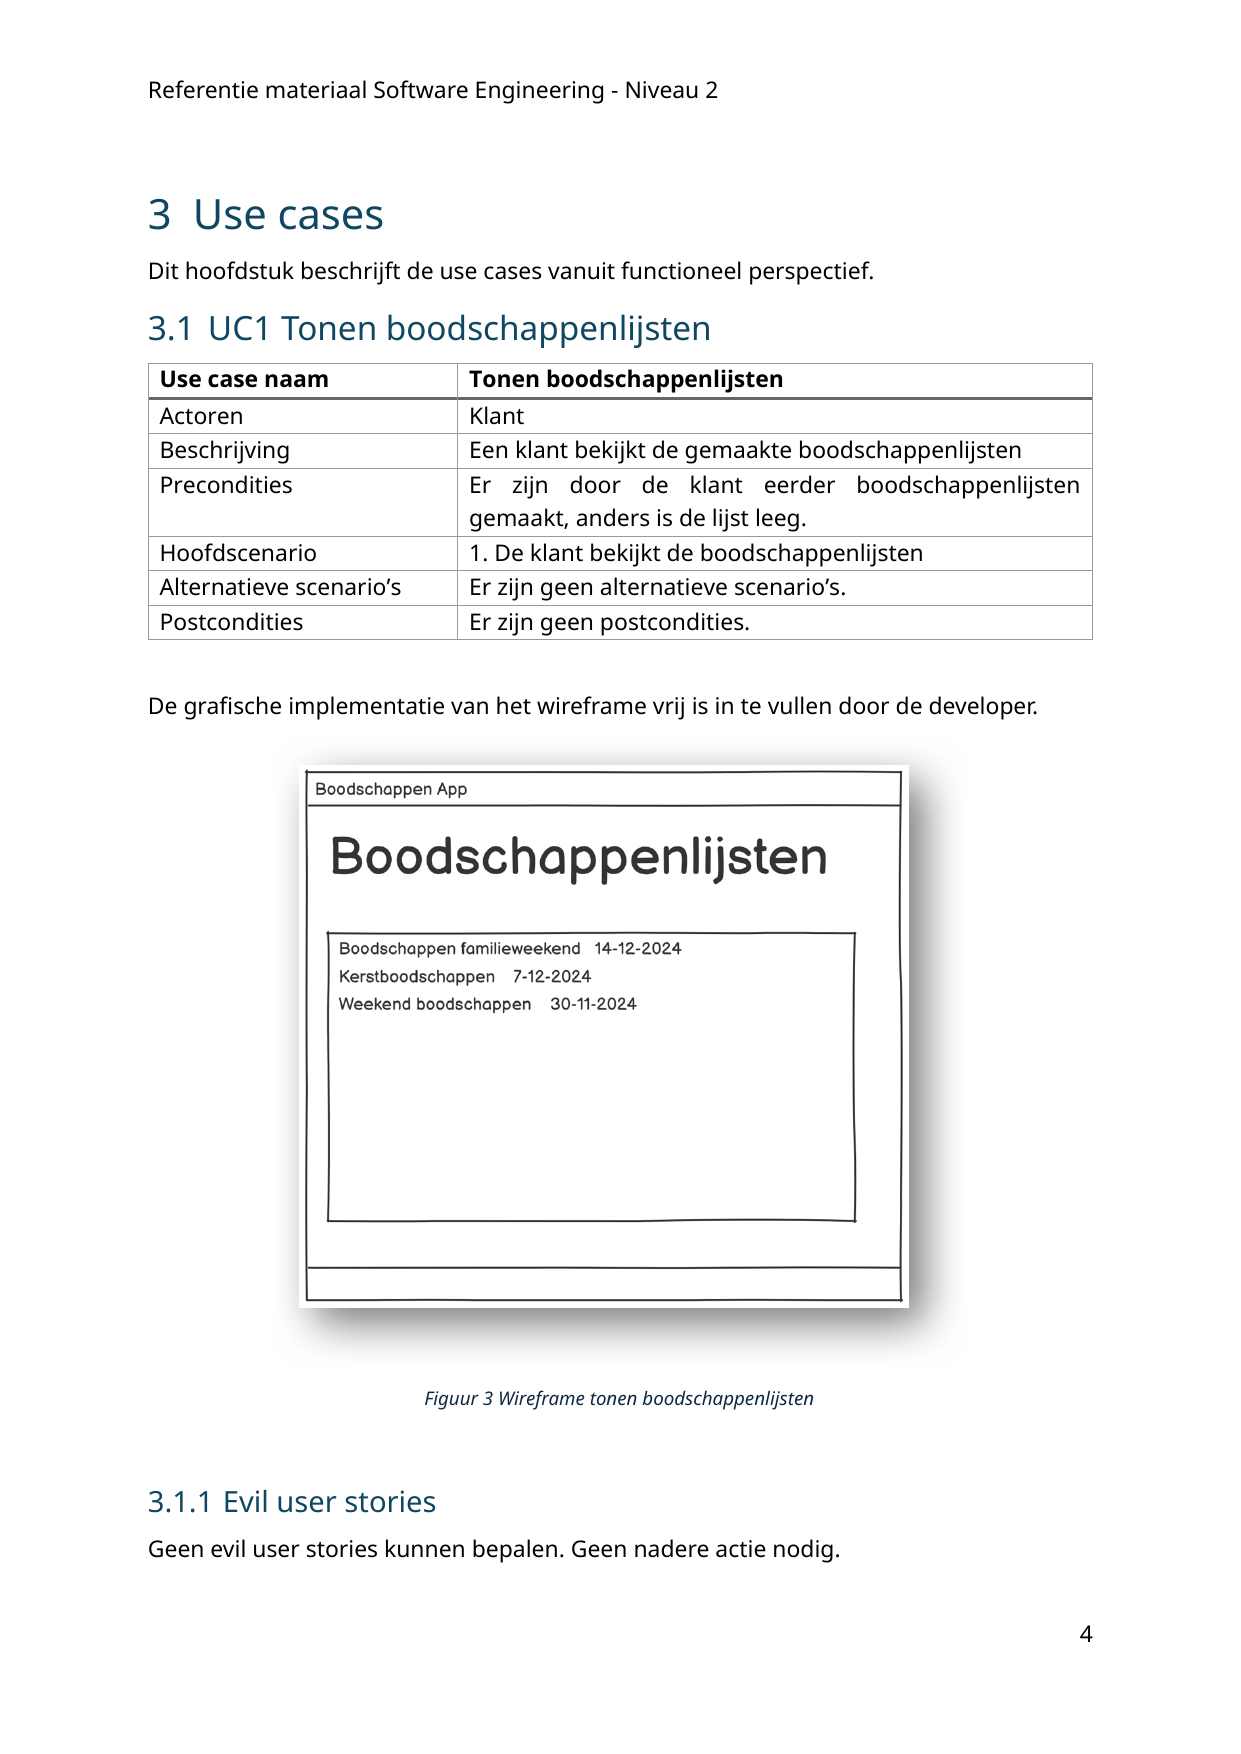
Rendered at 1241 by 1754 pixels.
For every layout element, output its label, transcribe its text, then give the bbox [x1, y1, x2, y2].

text Dit hoofdstuk beschrijft de use cases vanuit functioneel perspectief. [148, 255, 1093, 286]
subtitle Use cases [148, 185, 1093, 242]
table_cell Er zijn geen postcondities. [458, 606, 1092, 639]
text De grafische implementatie van het wireframe vrij is in te vullen door de developer. [148, 690, 1093, 722]
text Figuur 3 Wireframe tonen boodschappenlijsten [148, 1385, 1093, 1411]
text Geen evil user stories kunnen bepalen. Geen nadere actie nodig. [148, 1533, 1093, 1564]
table_cell Hoofdscenario [149, 537, 457, 570]
table_cell Er zijn geen alternatieve scenario’s. [458, 571, 1092, 604]
table_cell Beschrijving [149, 434, 457, 468]
table_cell Postcondities [149, 606, 457, 639]
table_cell Alternatieve scenario’s [149, 571, 457, 604]
table_cell 1. De klant bekijkt de boodschappenlijsten [458, 537, 1092, 570]
table_cell Actoren [149, 400, 457, 433]
table_header Tonen boodschappenlijsten [458, 364, 1092, 397]
table_cell Er zijn door de klant eerder boodschappenlijsten gemaakt, anders is de lijst leeg. [458, 469, 1092, 536]
table_cell Een klant bekijkt de gemaakte boodschappenlijsten [458, 434, 1092, 468]
table_cell Precondities [149, 469, 457, 536]
subtitle UC1 Tonen boodschappenlijsten [148, 305, 1093, 351]
table_cell Klant [458, 400, 1092, 433]
subtitle Evil user stories [148, 1482, 1093, 1521]
table_header Use case naam [149, 364, 457, 397]
picture [299, 765, 909, 1308]
